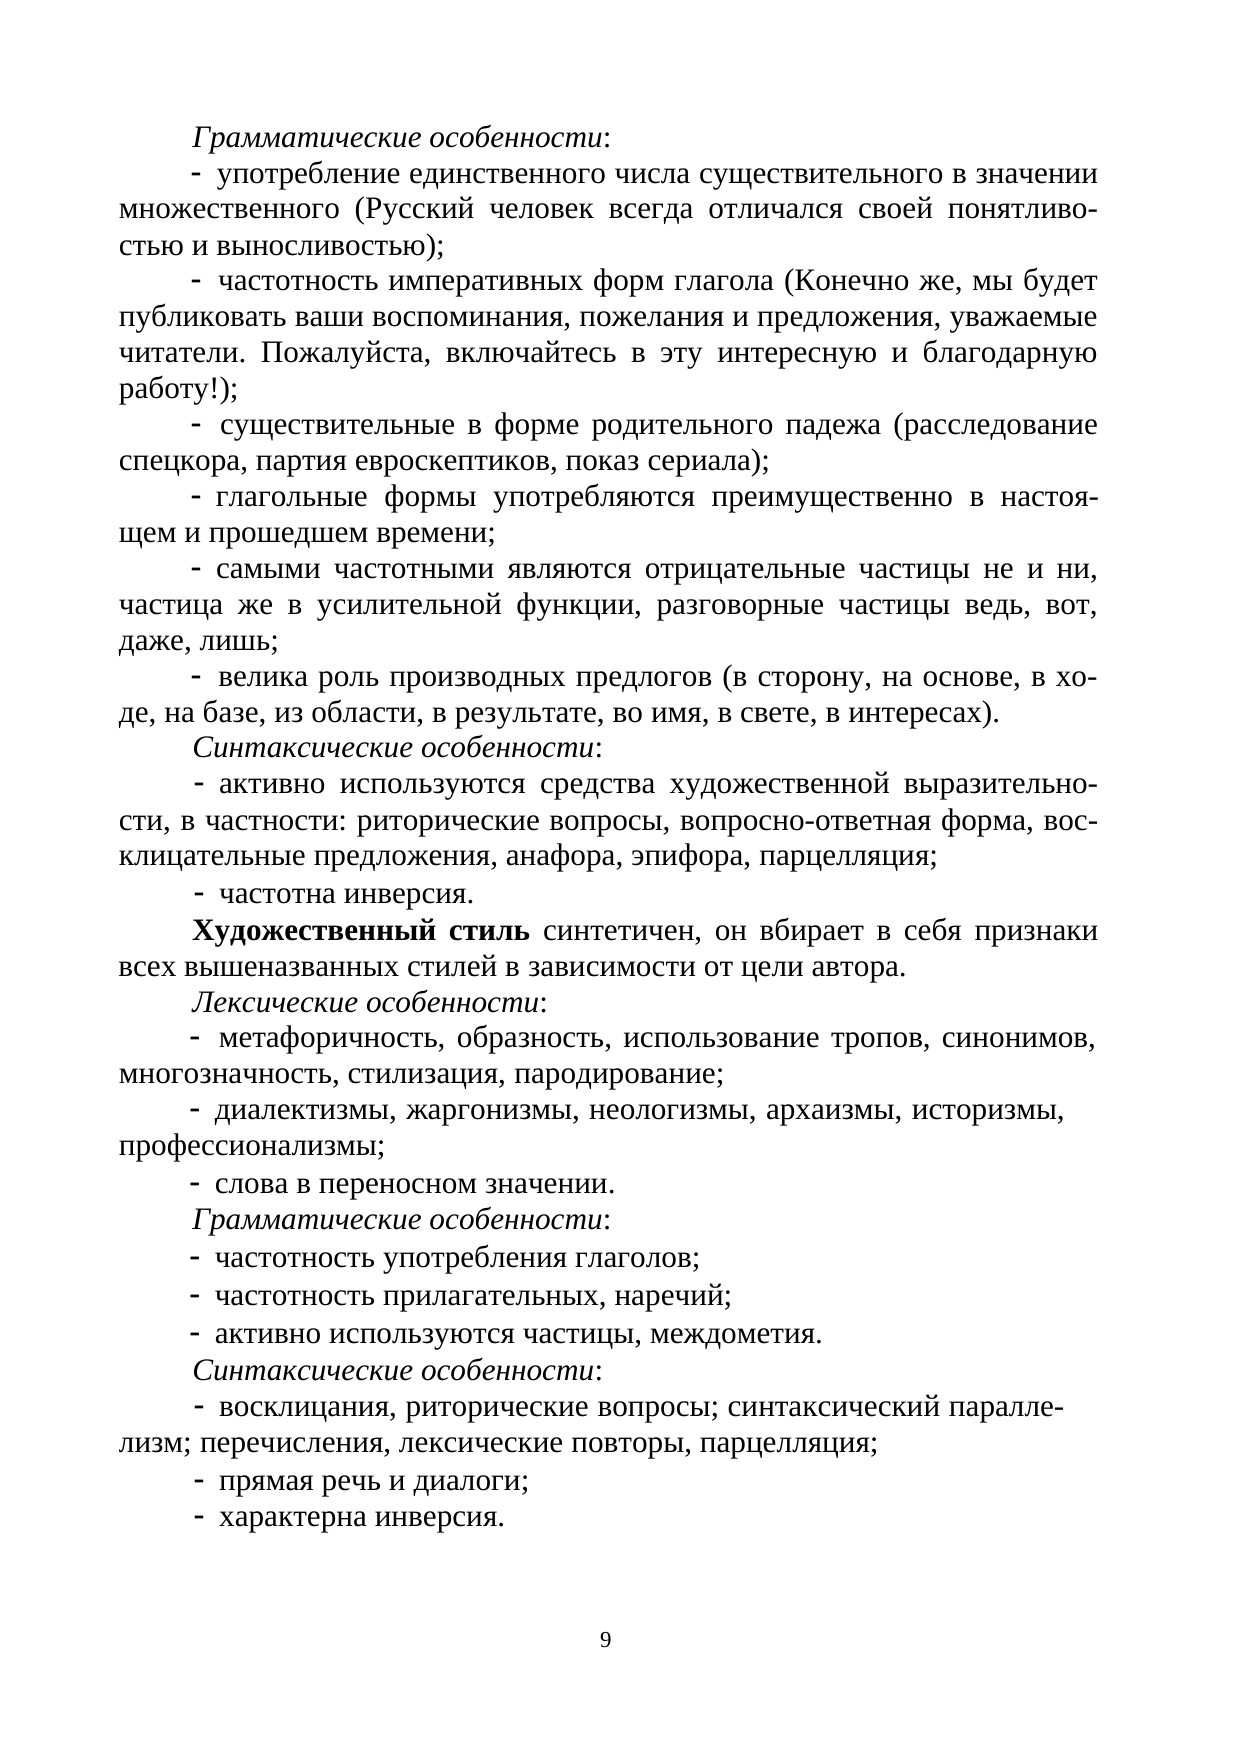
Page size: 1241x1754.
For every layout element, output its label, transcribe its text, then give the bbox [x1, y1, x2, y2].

list активно используются средства художественной выразительно- сти, в частности: риторические вопросы, вопросно-ответная форма, вос- клицательные предложения, анафора, эпифора, парцелляция; [119, 765, 1099, 873]
list метафоричность, образность, использование тропов, синонимов, многозначность, стилизация, пародирование; [119, 1019, 1099, 1091]
text Художественный стиль синтетичен, он вбирает в себя признаки всех вышеназванных стилей в зависимости от цели автора. [118, 911, 1099, 983]
list прямая речь и диалоги; [194, 1459, 1134, 1498]
list диалектизмы, жаргонизмы, неологизмы, архаизмы, историзмы, профессионализмы; [119, 1091, 1099, 1162]
text Лексические особенности: [192, 983, 1134, 1019]
list восклицания, риторические вопросы; синтаксический паралле- лизм; перечисления, лексические повторы, парцелляция; [119, 1387, 1099, 1459]
list активно используются частицы, междометия. [189, 1313, 1134, 1351]
text Синтаксические особенности: [192, 729, 1134, 765]
text Грамматические особенности: [192, 118, 1134, 154]
list частотность употребления глаголов; [189, 1237, 1134, 1275]
list частотность прилагательных, наречий; [189, 1275, 1134, 1313]
list велика роль производных предлогов (в сторону, на основе, в хо- де, на базе, из области, в результате, во имя, в свете, в интересах). [119, 657, 1099, 729]
list употребление единственного числа существительного в значении множественного (Русский человек всегда отличался своей понятливо- стью и выносливостью); [119, 154, 1099, 262]
list характерна инверсия. [194, 1498, 1134, 1533]
list частотность императивных форм глагола (Конечно же, мы будет публиковать ваши воспоминания, пожелания и предложения, уважаемые читатели. Пожалуйста, включайтесь в эту интересную и благодарную работу!); [119, 262, 1099, 405]
list глагольные формы употребляются преимущественно в настоя- щем и прошедшем времени; [119, 477, 1099, 549]
list слова в переносном значении. [189, 1162, 1134, 1201]
list существительные в форме родительного падежа (расследование спецкора, партия евроскептиков, показ сериала); [119, 405, 1099, 477]
list самыми частотными являются отрицательные частицы не и ни, частица же в усилительной функции, разговорные частицы ведь, вот, даже, лишь; [119, 549, 1099, 657]
list частотна инверсия. [194, 873, 1134, 911]
text Синтаксические особенности: [192, 1351, 1134, 1387]
text Грамматические особенности: [192, 1201, 1134, 1237]
